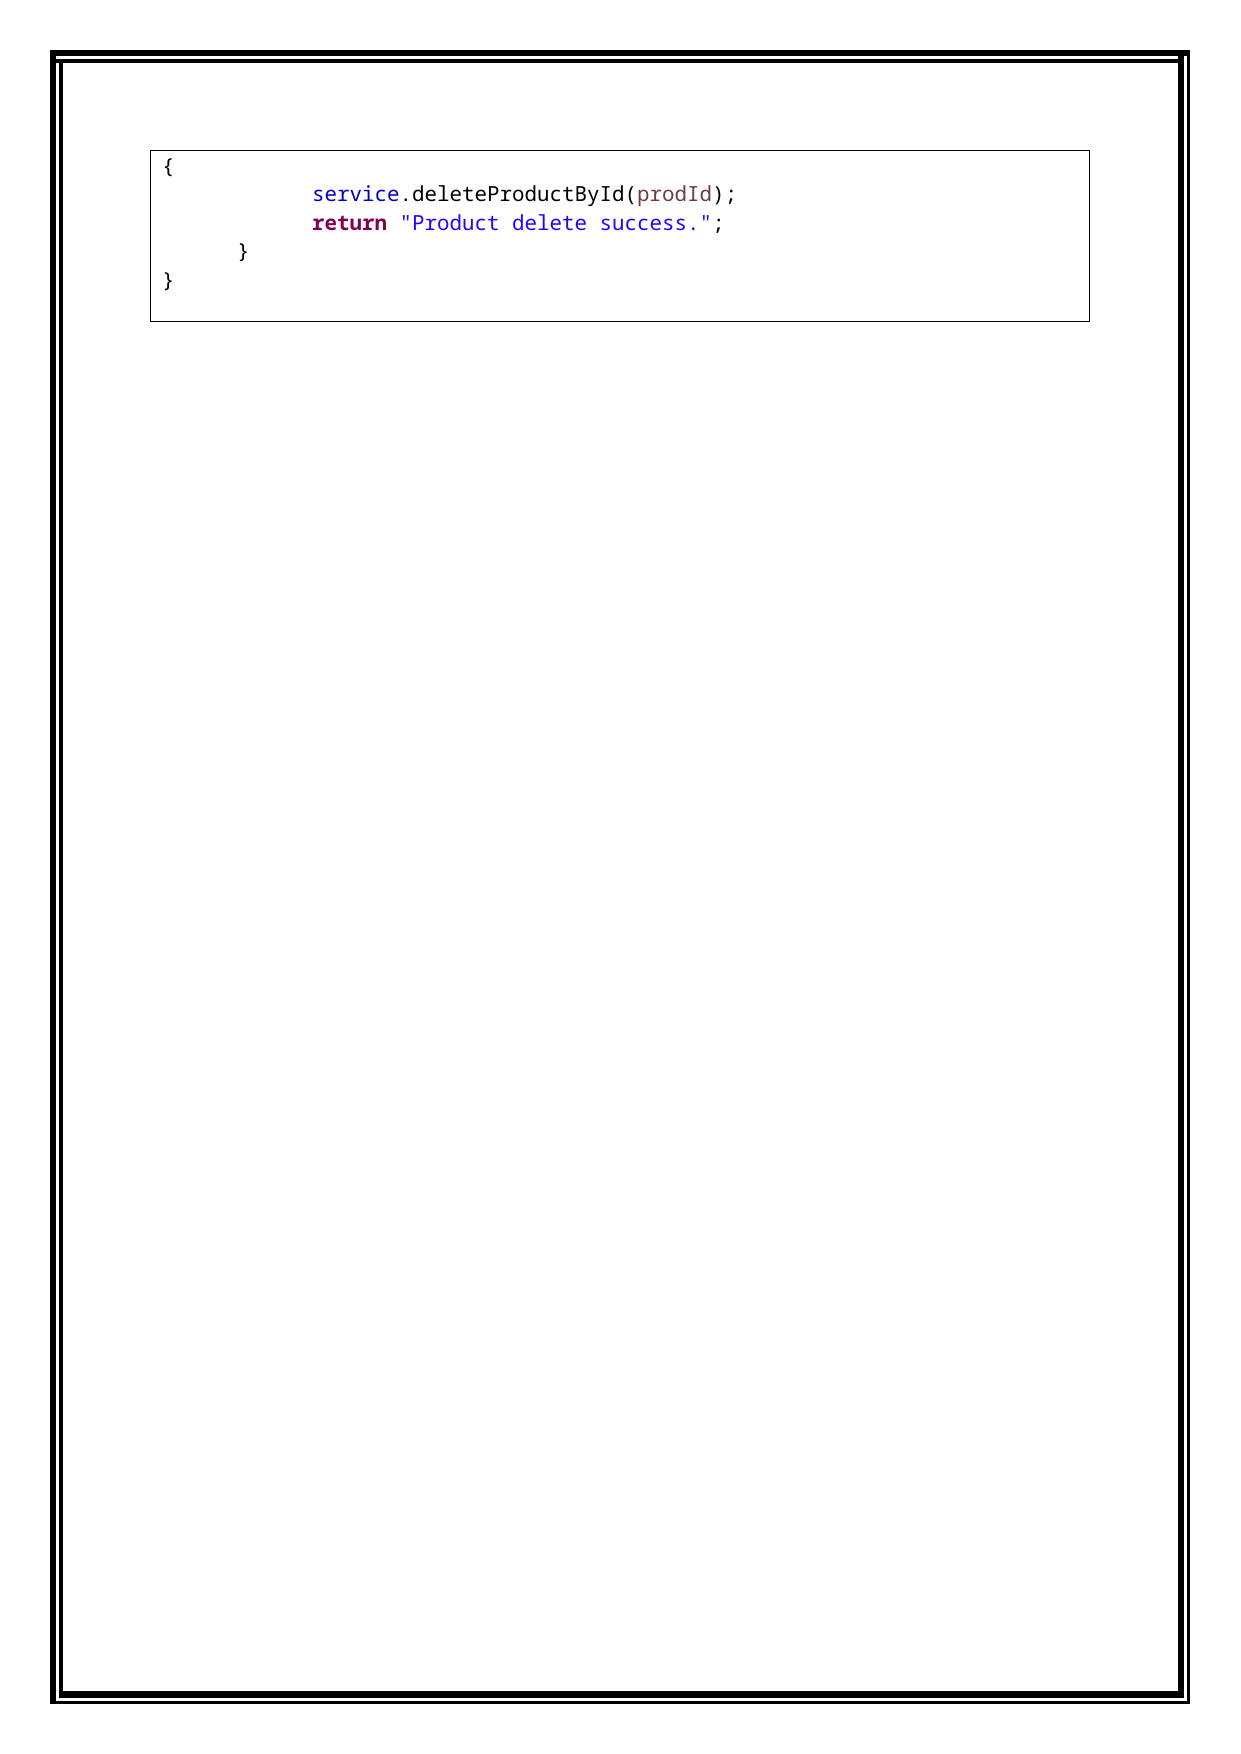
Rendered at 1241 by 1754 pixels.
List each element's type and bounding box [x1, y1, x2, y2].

table_header [151, 151, 1089, 321]
